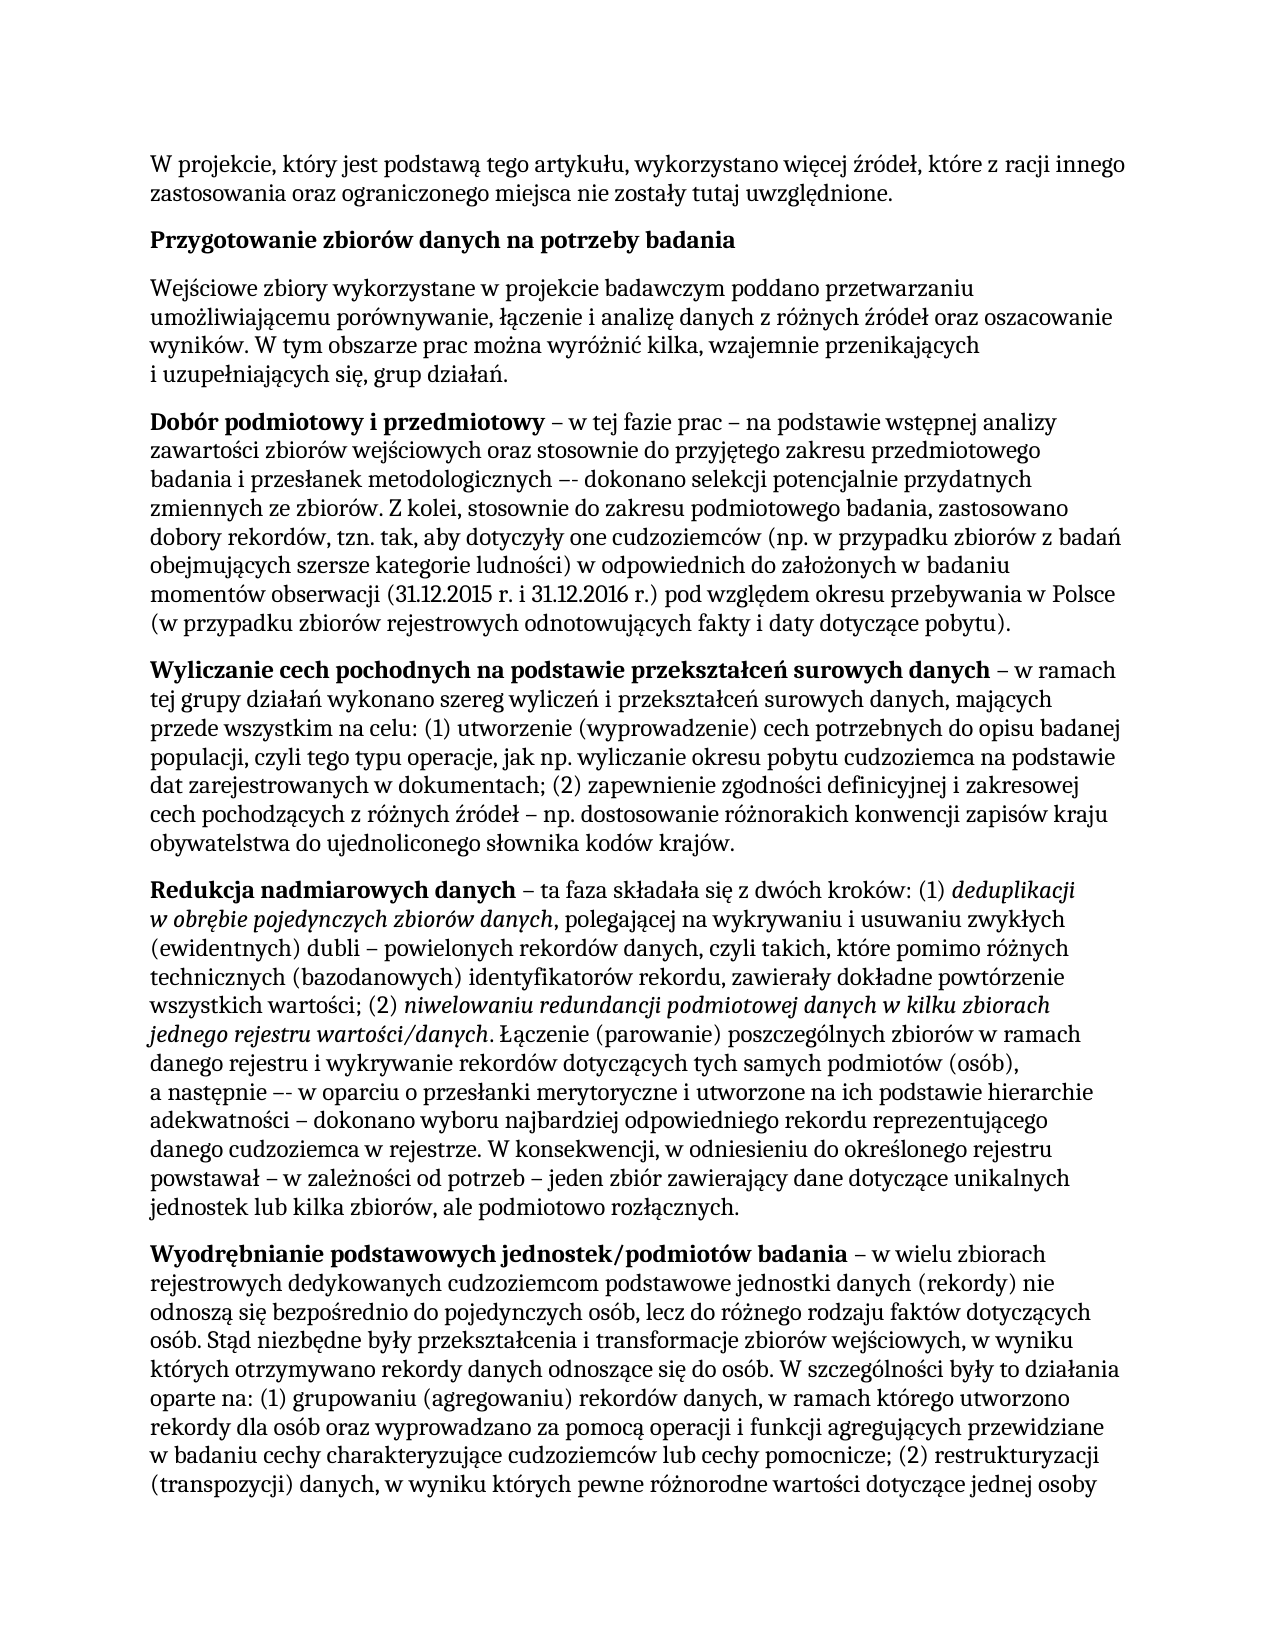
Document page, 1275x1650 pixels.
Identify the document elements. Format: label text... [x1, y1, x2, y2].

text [150, 1240, 1125, 1499]
text Wyliczanie cech pochodnych na podstawie przekształceń surowych danych – w ramach tej grupy działań wykonano szereg wyliczeń i przekształceń surowych danych, mających przede wszystkim na celu: (1) utworzenie (wyprowadzenie) cech potrzebnych do opisu badanej populacji, czyli tego typu operacje, jak np. wyliczanie okresu pobytu cudzoziemca na podstawie dat zarejestrowanych w dokumentach; (2) zapewnienie zgodności definicyjnej i zakresowej cech pochodzących z różnych źródeł – np. dostosowanie różnorakich konwencji zapisów kraju obywatelstwa do ujednoliconego słownika kodów krajów. [150, 656, 1125, 857]
text Dobór podmiotowy i przedmiotowy – w tej fazie prac – na podstawie wstępnej analizy zawartości zbiorów wejściowych oraz stosownie do przyjętego zakresu przedmiotowego badania i przesłanek metodologicznych –- dokonano selekcji potencjalnie przydatnych zmiennych ze zbiorów. Z kolei, stosownie do zakresu podmiotowego badania, zastosowano dobory rekordów, tzn. tak, aby dotyczyły one cudzoziemców (np. w przypadku zbiorów z badań obejmujących szersze kategorie ludności) w odpowiednich do założonych w badaniu momentów obserwacji (31.12.2015 r. i 31.12.2016 r.) pod względem okresu przebywania w Polsce (w przypadku zbiorów rejestrowych odnotowujących fakty i daty dotyczące pobytu). [150, 407, 1125, 637]
text Wejściowe zbiory wykorzystane w projekcie badawczym poddano przetwarzaniu umożliwiającemu porównywanie, łączenie i analizę danych z różnych źródeł oraz oszacowanie wyników. W tym obszarze prac można wyróżnić kilka, wzajemnie przenikających i uzupełniających się, grup działań. [150, 274, 1125, 389]
text Przygotowanie zbiorów danych na potrzeby badania [150, 226, 1125, 255]
text Redukcja nadmiarowych danych – ta faza składała się z dwóch kroków: (1) deduplikacji w obrębie pojedynczych zbiorów danych, polegającej na wykrywaniu i usuwaniu zwykłych (ewidentnych) dubli – powielonych rekordów danych, czyli takich, które pomimo różnych technicznych (bazodanowych) identyfikatorów rekordu, zawierały dokładne powtórzenie wszystkich wartości; (2) niwelowaniu redundancji podmiotowej danych w kilku zbiorach jednego rejestru wartości/danych. Łączenie (parowanie) poszczególnych zbiorów w ramach danego rejestru i wykrywanie rekordów dotyczących tych samych podmiotów (osób), a następnie –- w oparciu o przesłanki merytoryczne i utworzone na ich podstawie hierarchie adekwatności – dokonano wyboru najbardziej odpowiedniego rekordu reprezentującego danego cudzoziemca w rejestrze. W konsekwencji, w odniesieniu do określonego rejestru powstawał – w zależności od potrzeb – jeden zbiór zawierający dane dotyczące unikalnych jednostek lub kilka zbiorów, ale podmiotowo rozłącznych. [150, 876, 1125, 1221]
text W projekcie, który jest podstawą tego artykułu, wykorzystano więcej źródeł, które z racji innego zastosowania oraz ograniczonego miejsca nie zostały tutaj uwzględnione. [150, 150, 1125, 207]
